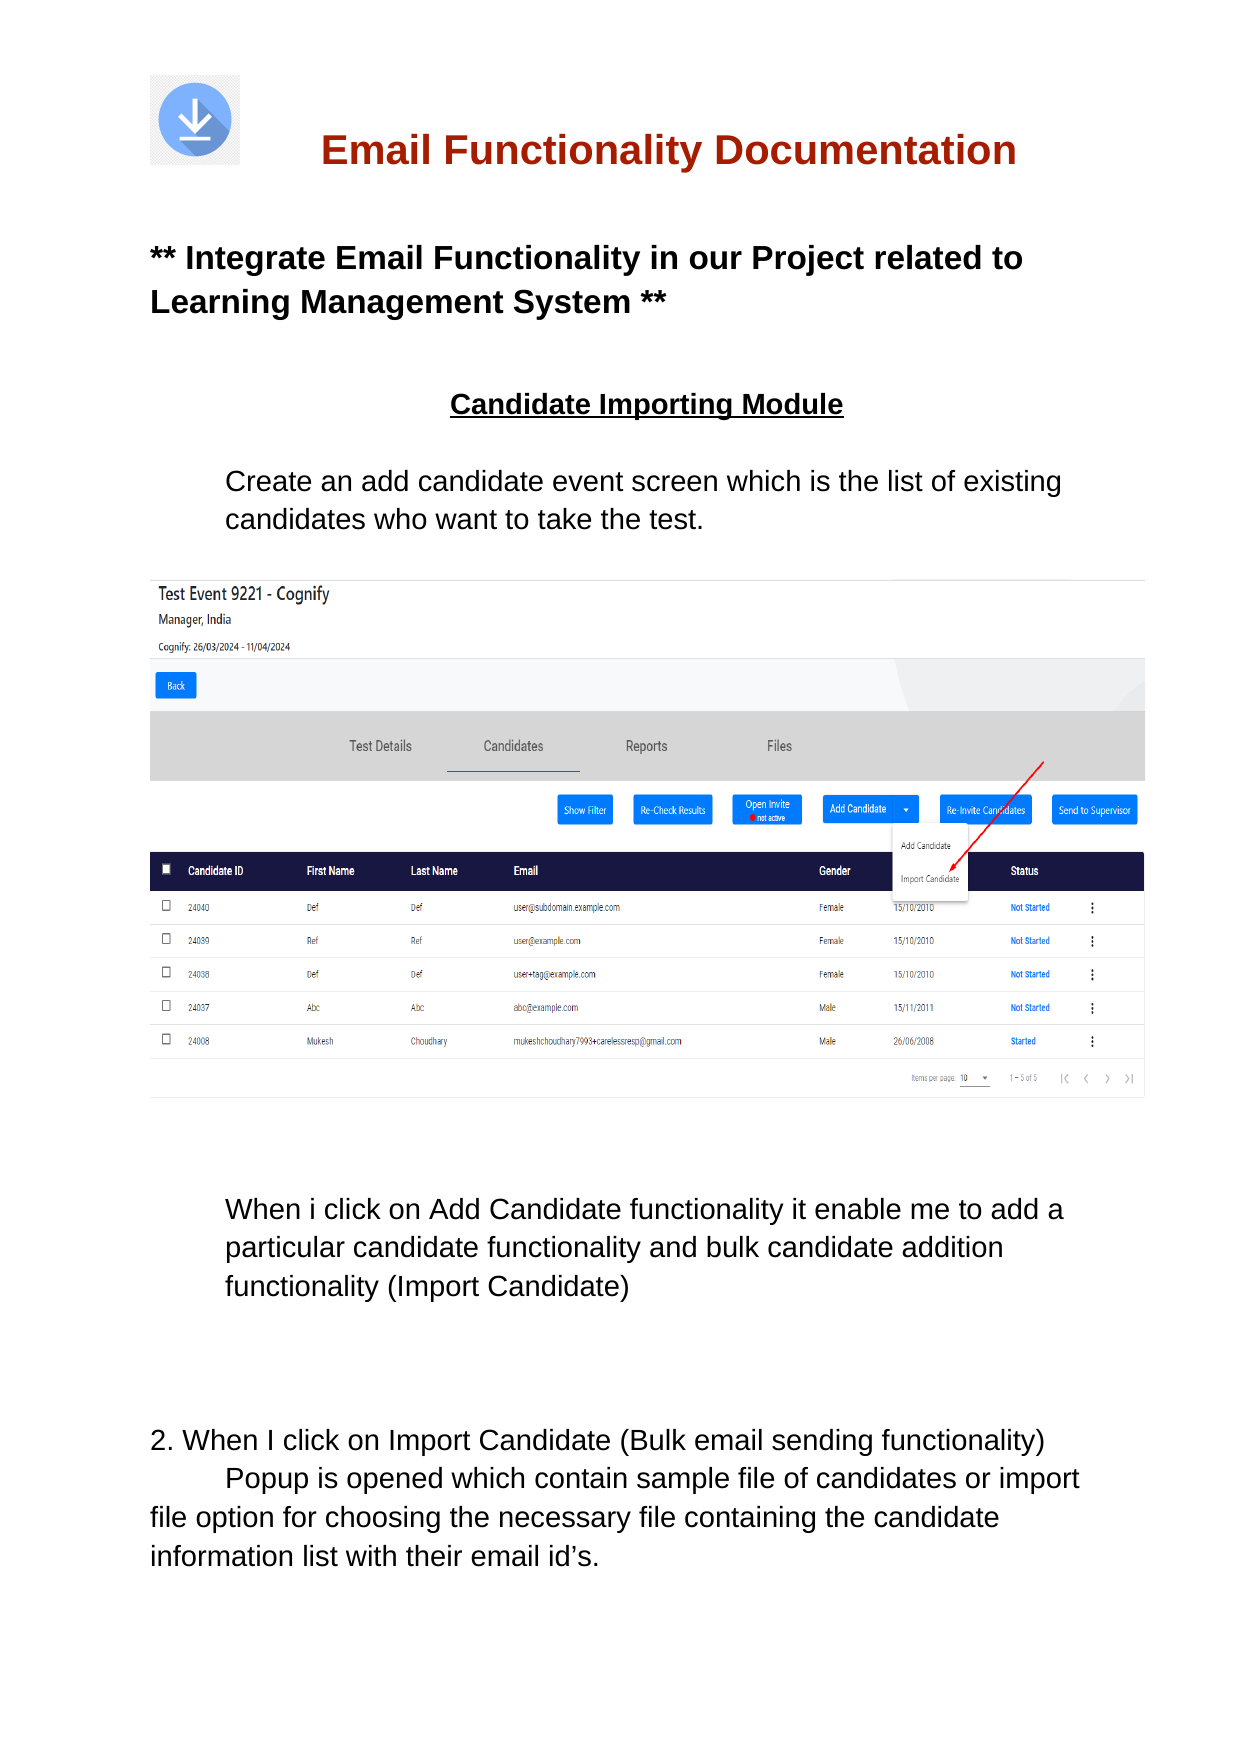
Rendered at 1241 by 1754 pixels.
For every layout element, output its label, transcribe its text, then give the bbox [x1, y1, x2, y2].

text Create an add candidate event screen which is the list of existing candidates who want to take the test. [225, 464, 1090, 536]
text ** Integrate Email Functionality in our Project related to Learning Management System ** [150, 238, 1090, 321]
text 2. When I click on Import Candidate (Bulk email sending functionality) [150, 1423, 1090, 1456]
picture [150, 75, 240, 165]
text When i click on Add Candidate functionality it enable me to add a particular candidate functionality and bulk candidate addition functionality (Import Candidate) [225, 1192, 1090, 1302]
picture [150, 579, 1146, 1111]
text Candidate Importing Module [375, 387, 1090, 420]
text Popup is opened which contain sample file of candidates or import file option for choosing the necessary file containing the candidate information list with their email id’s. [150, 1461, 1090, 1572]
